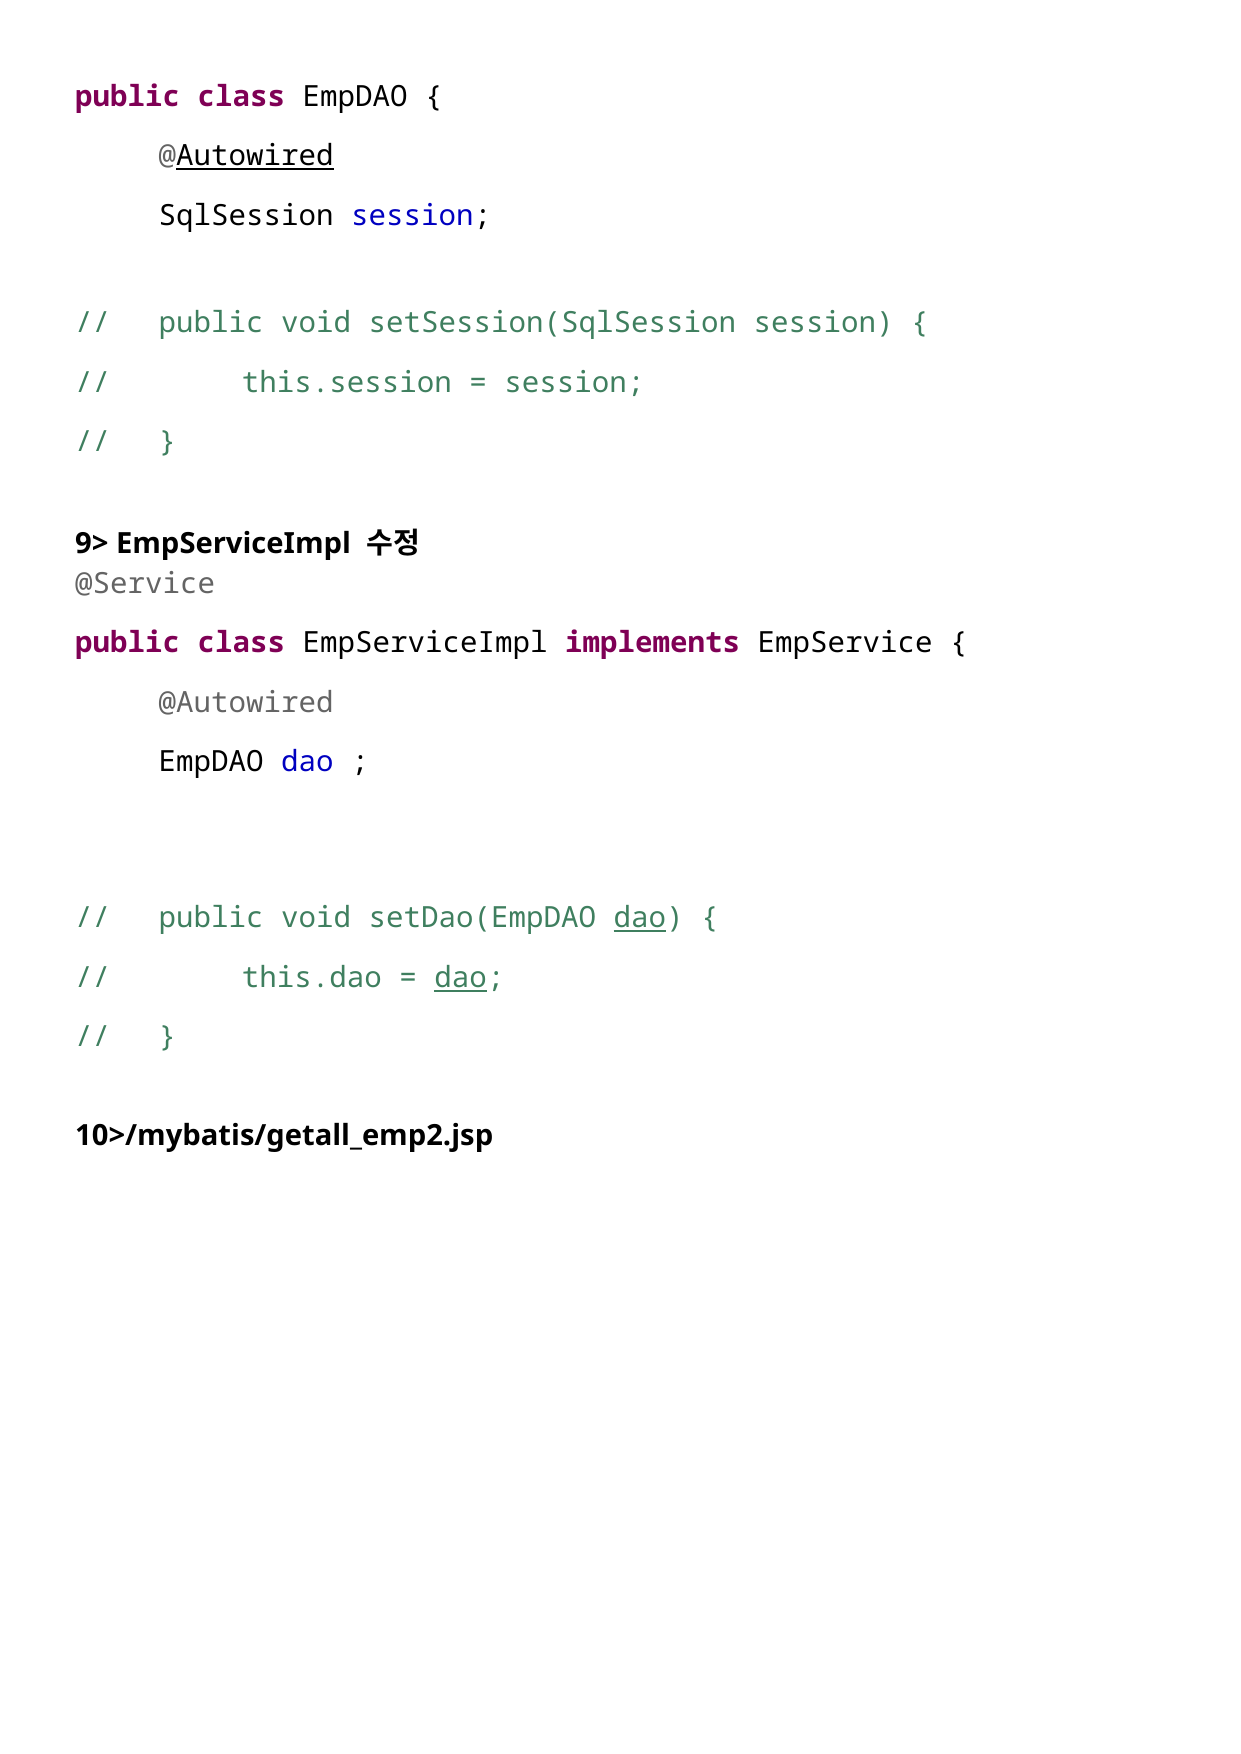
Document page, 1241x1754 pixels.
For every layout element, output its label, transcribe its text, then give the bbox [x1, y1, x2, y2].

text public class EmpServiceImpl implements EmpService { [75, 622, 1165, 661]
text // } [75, 1016, 1165, 1055]
text @Autowired [75, 134, 1165, 174]
text SqlSession session; [75, 194, 1165, 234]
text // } [75, 421, 1165, 460]
text 10>/mybatis/getall_emp2.jsp [75, 1115, 1165, 1154]
text // this.session = session; [75, 361, 1165, 401]
text // public void setDao(EmpDAO dao) { [75, 897, 1165, 936]
text 9> EmpServiceImpl 수정 [75, 520, 1165, 562]
text public class EmpDAO { [75, 75, 1165, 115]
text // public void setSession(SqlSession session) { [75, 302, 1165, 341]
text EmpDAO dao ; [75, 741, 1165, 780]
text // this.dao = dao; [75, 956, 1165, 996]
text @Service [75, 562, 1165, 602]
text @Autowired [75, 681, 1165, 721]
